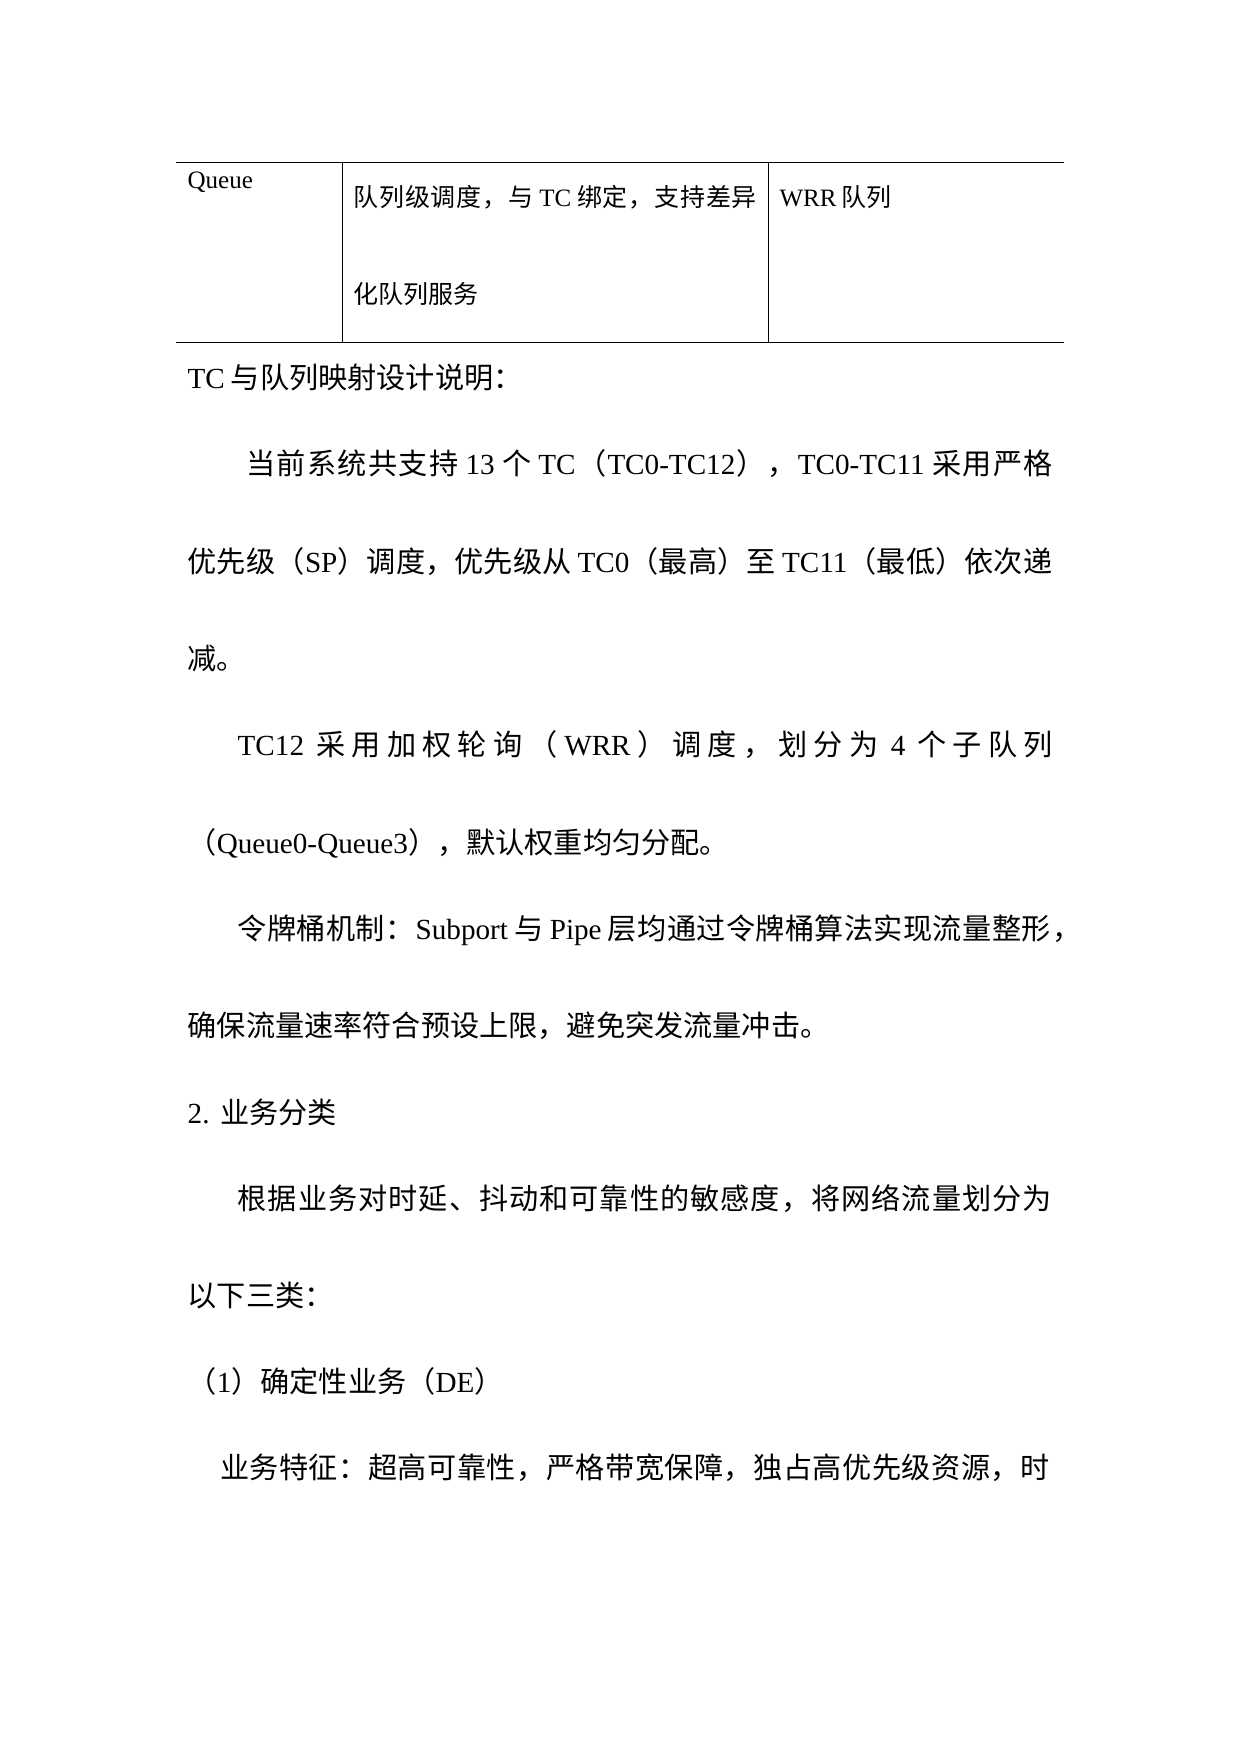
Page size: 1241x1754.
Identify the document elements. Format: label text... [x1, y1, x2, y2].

list （1）确定性业务（DE） [187, 1348, 1053, 1413]
list 业务分类 [187, 1078, 1053, 1143]
table_cell 队列级调度，与TC绑定，支持差异化队列服务 [343, 163, 768, 342]
table_cell WRR队列 [769, 163, 1064, 342]
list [187, 1434, 1053, 1499]
text TC与队列映射设计说明： [187, 343, 1053, 408]
text TC12采用加权轮询（WRR）调度，划分为4个子队列（Queue0-Queue3），默认权重均匀分配。 [187, 711, 1053, 873]
table_cell Queue [176, 163, 342, 342]
text 令牌桶机制：Subport与Pipe层均通过令牌桶算法实现流量整形，确保流量速率符合预设上限，避免突发流量冲击。 [187, 894, 1053, 1057]
text 当前系统共支持13个TC（TC0-TC12），TC0-TC11采用严格优先级（SP）调度，优先级从TC0（最高）至TC11（最低）依次递减。 [187, 429, 1053, 689]
text 根据业务对时延、抖动和可靠性的敏感度，将网络流量划分为以下三类： [187, 1164, 1053, 1326]
